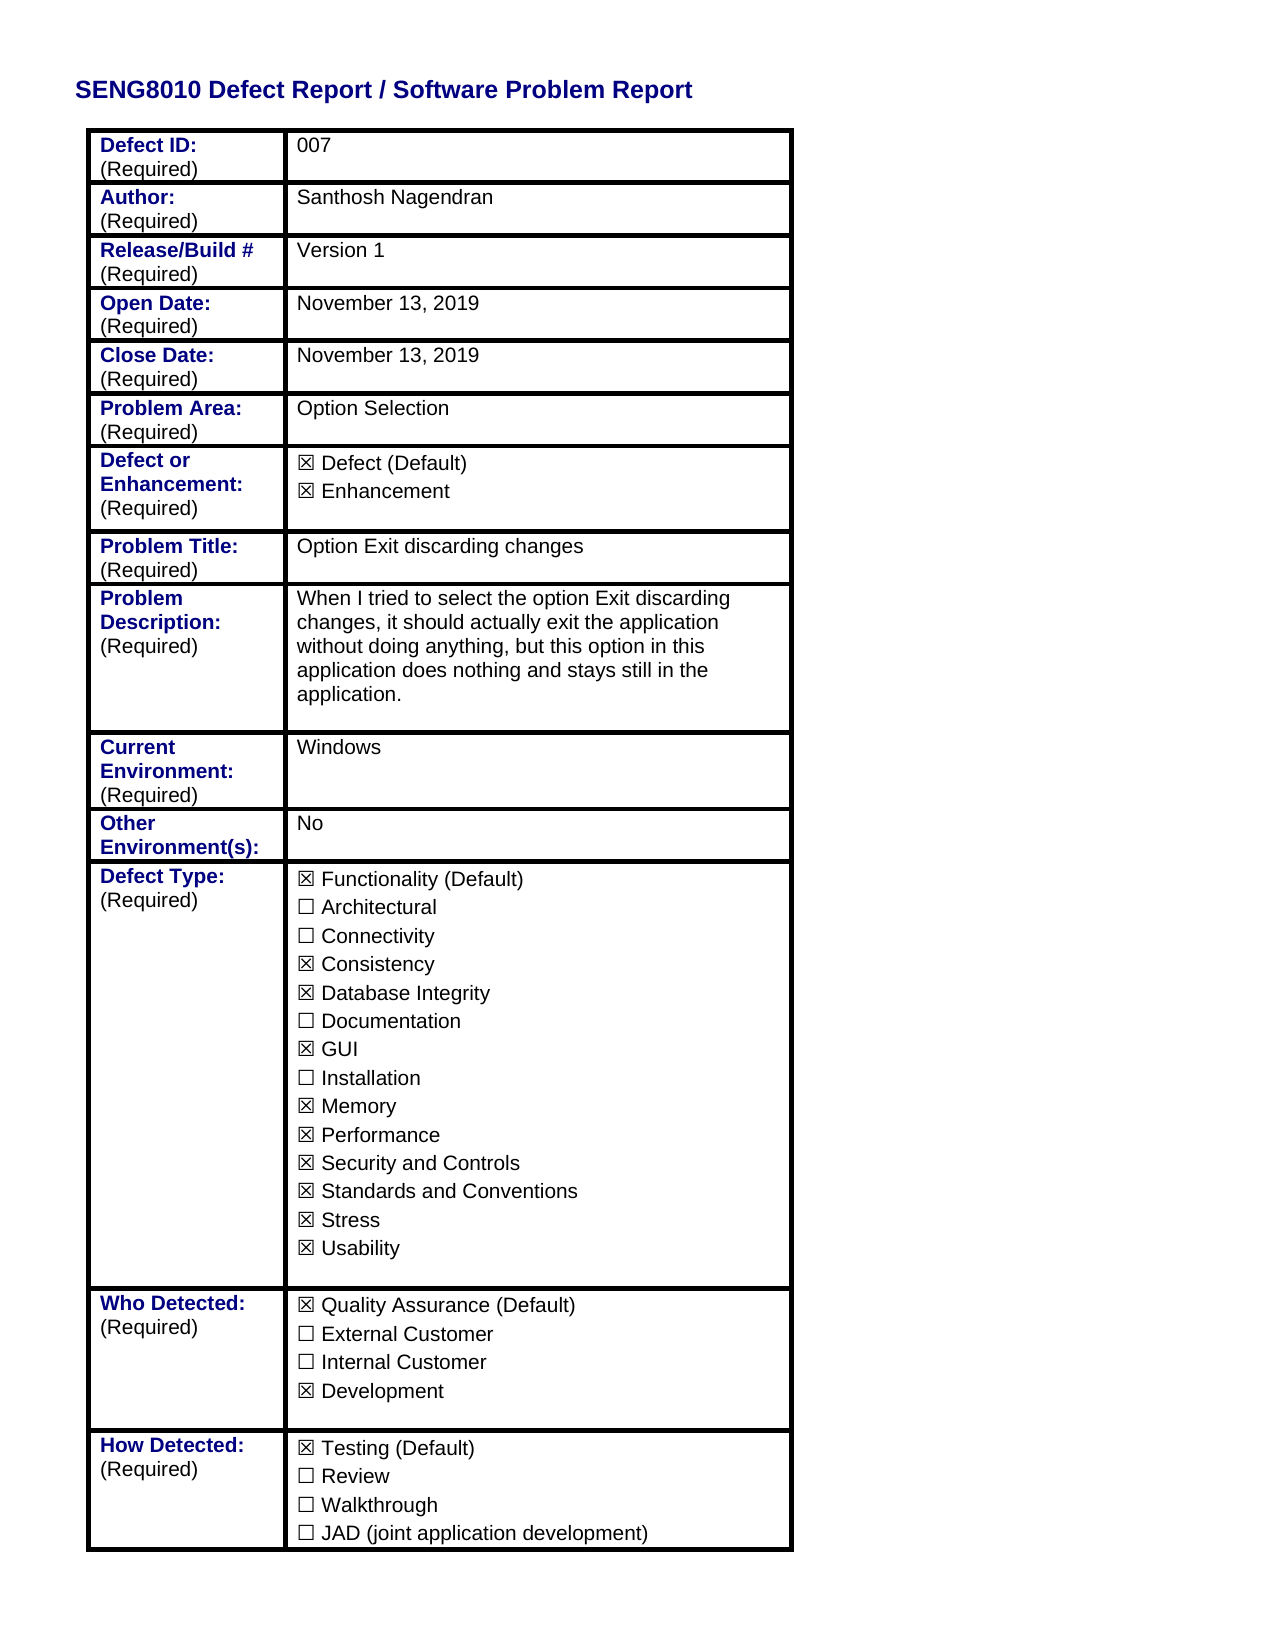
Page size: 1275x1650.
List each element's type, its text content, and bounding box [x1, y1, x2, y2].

table_cell Functionality (Default) Architectural Connectivity Consistency Database Integrity Documentation GUI Installation Memory Performance Security and Controls Standards and Conventions Stress Usability [288, 864, 789, 1286]
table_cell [91, 1433, 283, 1547]
table_header Defect ID: (Required) [91, 133, 283, 180]
text SENG8010 Defect Report / Software Problem Report [75, 75, 1200, 128]
table_cell Windows [288, 735, 789, 807]
table_cell Open Date: (Required) [91, 290, 283, 338]
table_cell Problem Description: (Required) [91, 586, 283, 730]
table_cell Close Date: (Required) [91, 343, 283, 391]
table_cell Defect Type: (Required) [91, 864, 283, 1286]
table_cell Problem Area: (Required) [91, 396, 283, 443]
table_cell No [288, 811, 789, 859]
table_cell Option Selection [288, 396, 789, 443]
table_cell Current Environment: (Required) [91, 735, 283, 807]
table_header 007 [288, 133, 789, 180]
table_cell Option Exit discarding changes [288, 534, 789, 582]
table_cell November 13, 2019 [288, 290, 789, 338]
table_cell Defect or Enhancement: (Required) [91, 448, 283, 529]
table_cell Version 1 [288, 238, 789, 286]
table_cell Release/Build # (Required) [91, 238, 283, 286]
table_cell Quality Assurance (Default) External Customer Internal Customer Development [288, 1291, 789, 1428]
table_cell Defect (Default) Enhancement [288, 448, 789, 529]
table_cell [288, 1433, 789, 1547]
table_cell When I tried to select the option Exit discarding changes, it should actually exit the application without doing anything, but this option in this application does nothing and stays still in the application. [288, 586, 789, 730]
table_cell November 13, 2019 [288, 343, 789, 391]
table_cell Who Detected: (Required) [91, 1291, 283, 1428]
table_cell Santhosh Nagendran [288, 185, 789, 233]
table_cell Problem Title: (Required) [91, 534, 283, 582]
table_cell Author: (Required) [91, 185, 283, 233]
table_cell Other Environment(s): [91, 811, 283, 859]
